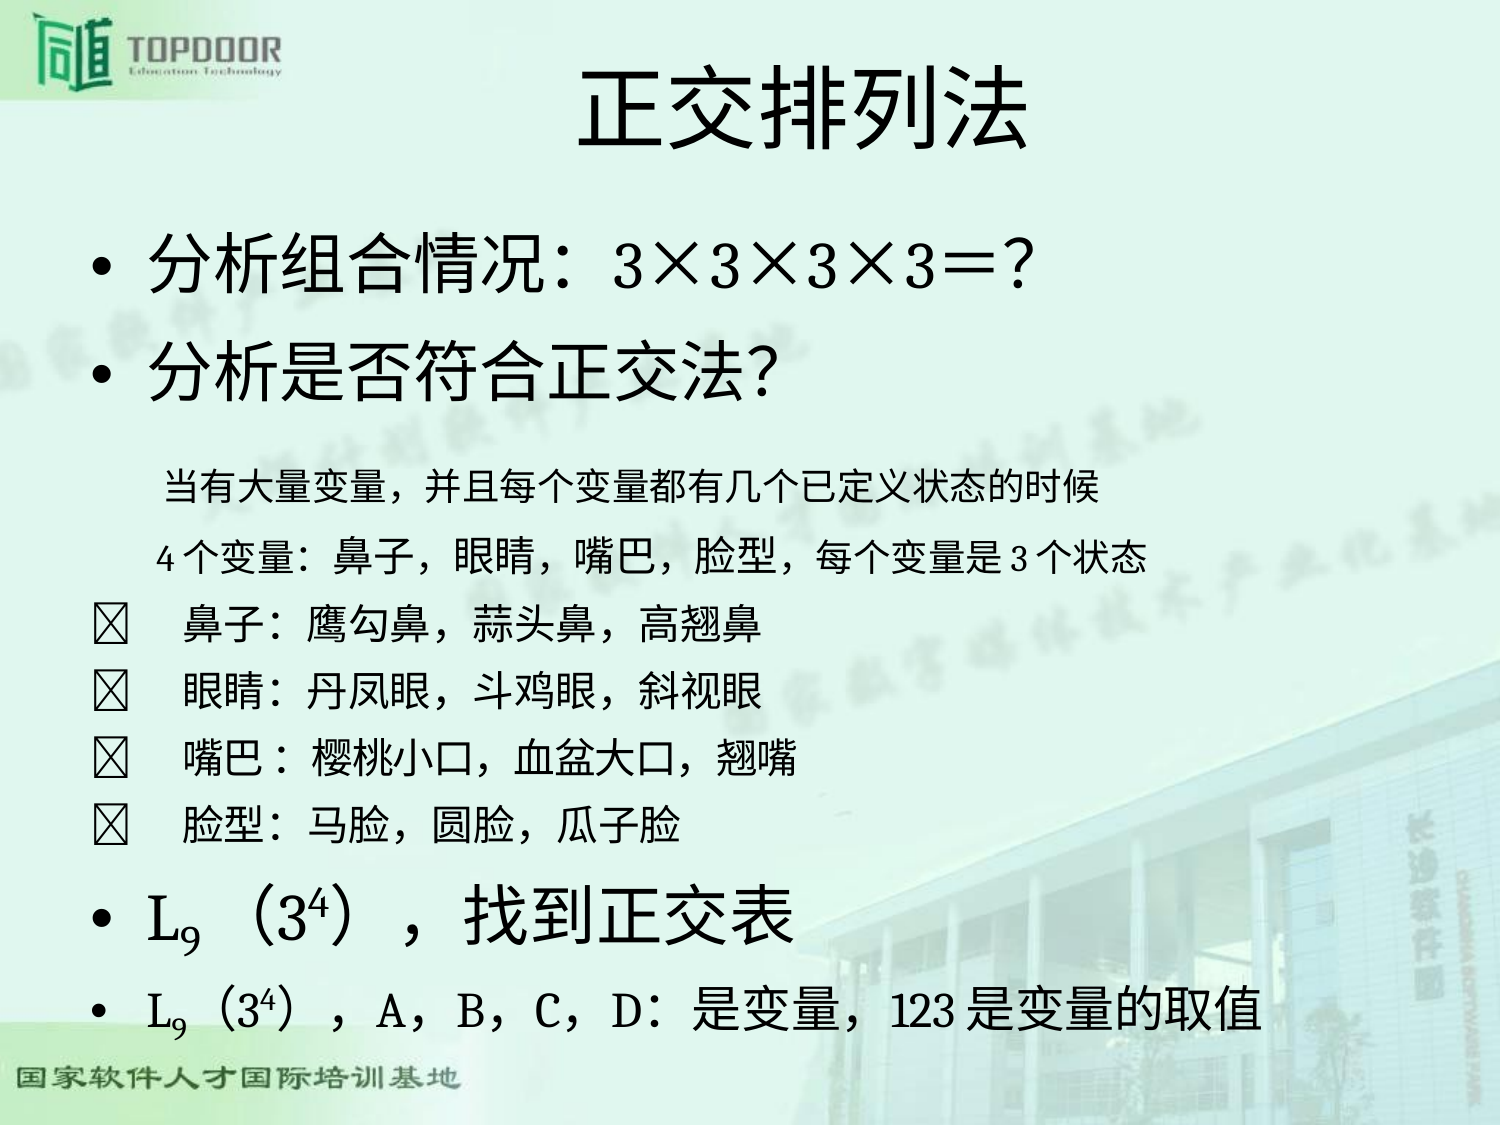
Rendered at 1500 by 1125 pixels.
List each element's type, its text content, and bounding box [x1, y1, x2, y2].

list 嘴巴 ：樱桃小口，血盆大口，翘嘴 [90, 725, 1475, 785]
text 4个变量：鼻子，眼睛，嘴巴，脸型，每个变量是3个状态 [156, 523, 1475, 583]
subtitle 分析组合情况：3×3×3×3＝？ [90, 211, 1475, 308]
picture [0, 0, 1500, 1125]
list 眼睛：丹凤眼，斗鸡眼，斜视眼 [90, 658, 1475, 718]
list L9 （34），找到正交表 [90, 863, 1475, 968]
subtitle 正交排列法 [574, 52, 1475, 166]
list 鼻子：鹰勾鼻，蒜头鼻，高翘鼻 [90, 591, 1475, 651]
text 当有大量变量，并且每个变量都有几个已定义状态的时候 [162, 457, 1475, 512]
list 分析是否符合正交法？ [90, 319, 1475, 415]
list 脸型：马脸，圆脸，瓜子脸 [90, 792, 1475, 852]
list L9（34），A，B，C，D：是变量，123是变量的取值 [90, 969, 1475, 1048]
